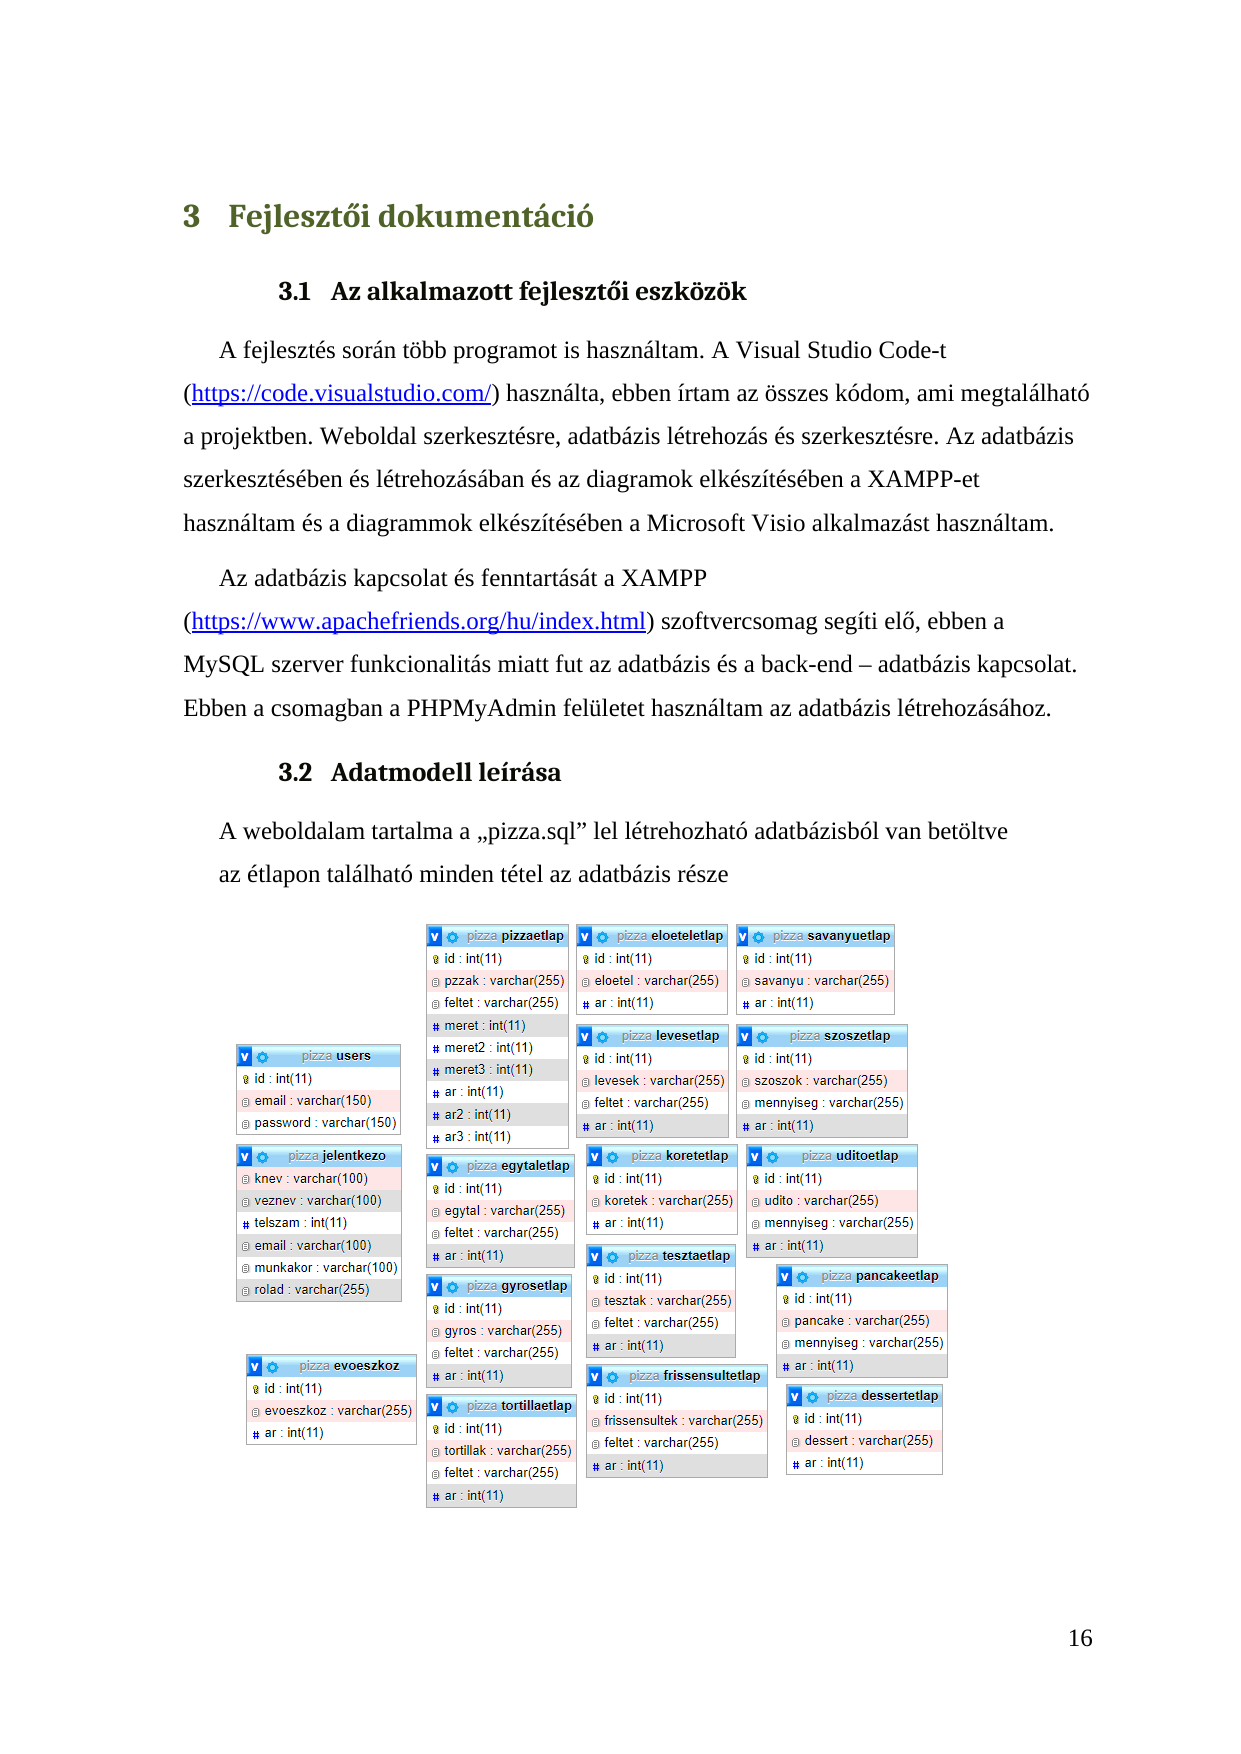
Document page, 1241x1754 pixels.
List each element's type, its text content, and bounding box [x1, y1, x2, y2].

subtitle Fejlesztői dokumentáció [183, 198, 1092, 236]
text Az adatbázis kapcsolat és fenntartását a XAMPP (https://www.apachefriends.org/hu/index.html) szoftvercsomag segíti elő, ebben a MySQL szerver funkcionalitás miatt fut az adatbázis és a back-end – adatbázis kapcsolat. Ebben a csomagban a PHPMyAdmin felületet használtam az adatbázis létrehozásához. [183, 563, 1092, 721]
picture [218, 902, 1008, 1561]
text A fejlesztés során több programot is használtam. A Visual Studio Code-t (https://code.visualstudio.com/) használta, ebben írtam az összes kódom, ami megtalálható a projektben. Weboldal szerkesztésre, adatbázis létrehozás és szerkesztésre. Az adatbázis szerkesztésében és létrehozásában és az diagramok elkészítésében a XAMPP-et használtam és a diagrammok elkészítésében a Microsoft Visio alkalmazást használtam. [183, 335, 1092, 536]
subtitle Az alkalmazott fejlesztői eszközök [243, 276, 1092, 307]
subtitle Adatmodell leírása [243, 757, 1092, 788]
